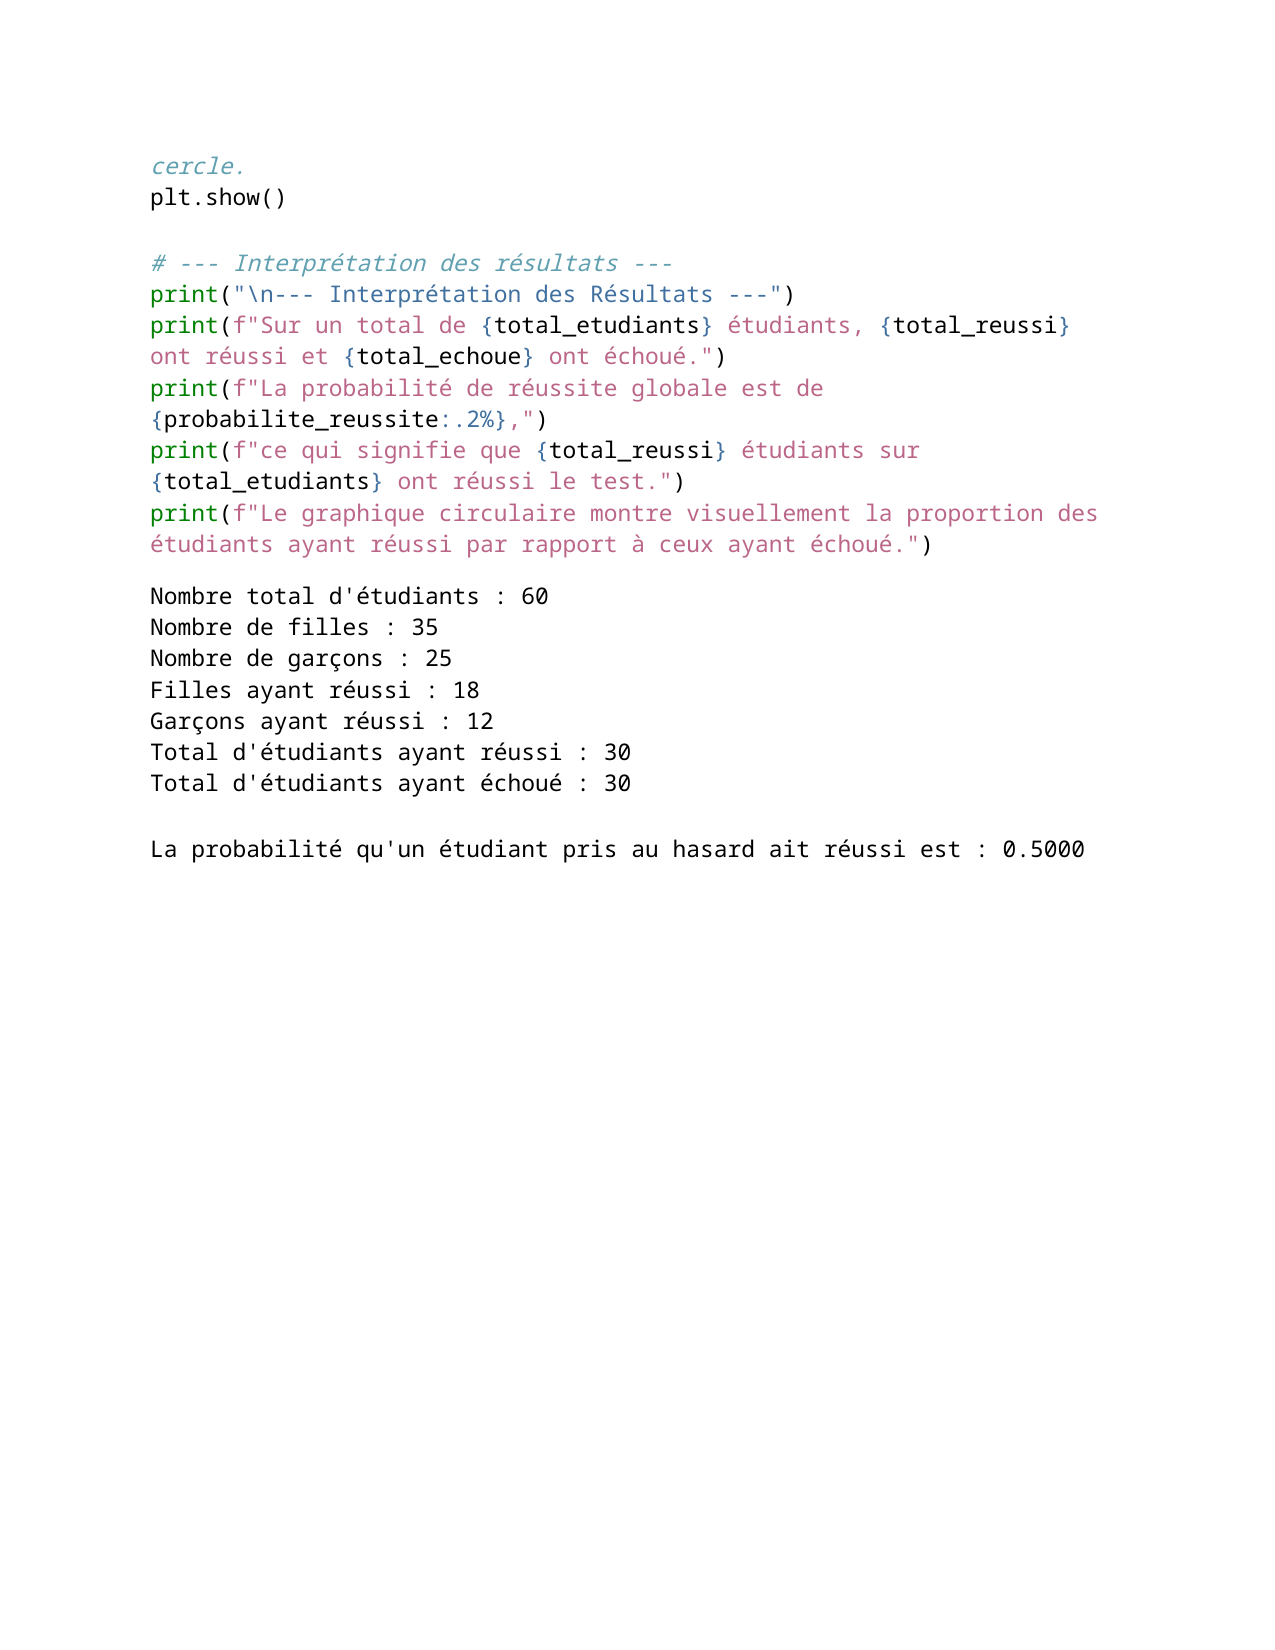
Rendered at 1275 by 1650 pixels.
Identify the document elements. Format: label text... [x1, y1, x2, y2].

text Nombre total d'étudiants : 60 Nombre de filles : 35 Nombre de garçons : 25 Filles ayant réussi : 18 Garçons ayant réussi : 12 Total d'étudiants ayant réussi : 30 Total d'étudiants ayant échoué : 30 La probabilité qu'un étudiant pris au hasard ait réussi est : 0.5000 [150, 580, 1125, 864]
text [150, 150, 1125, 559]
